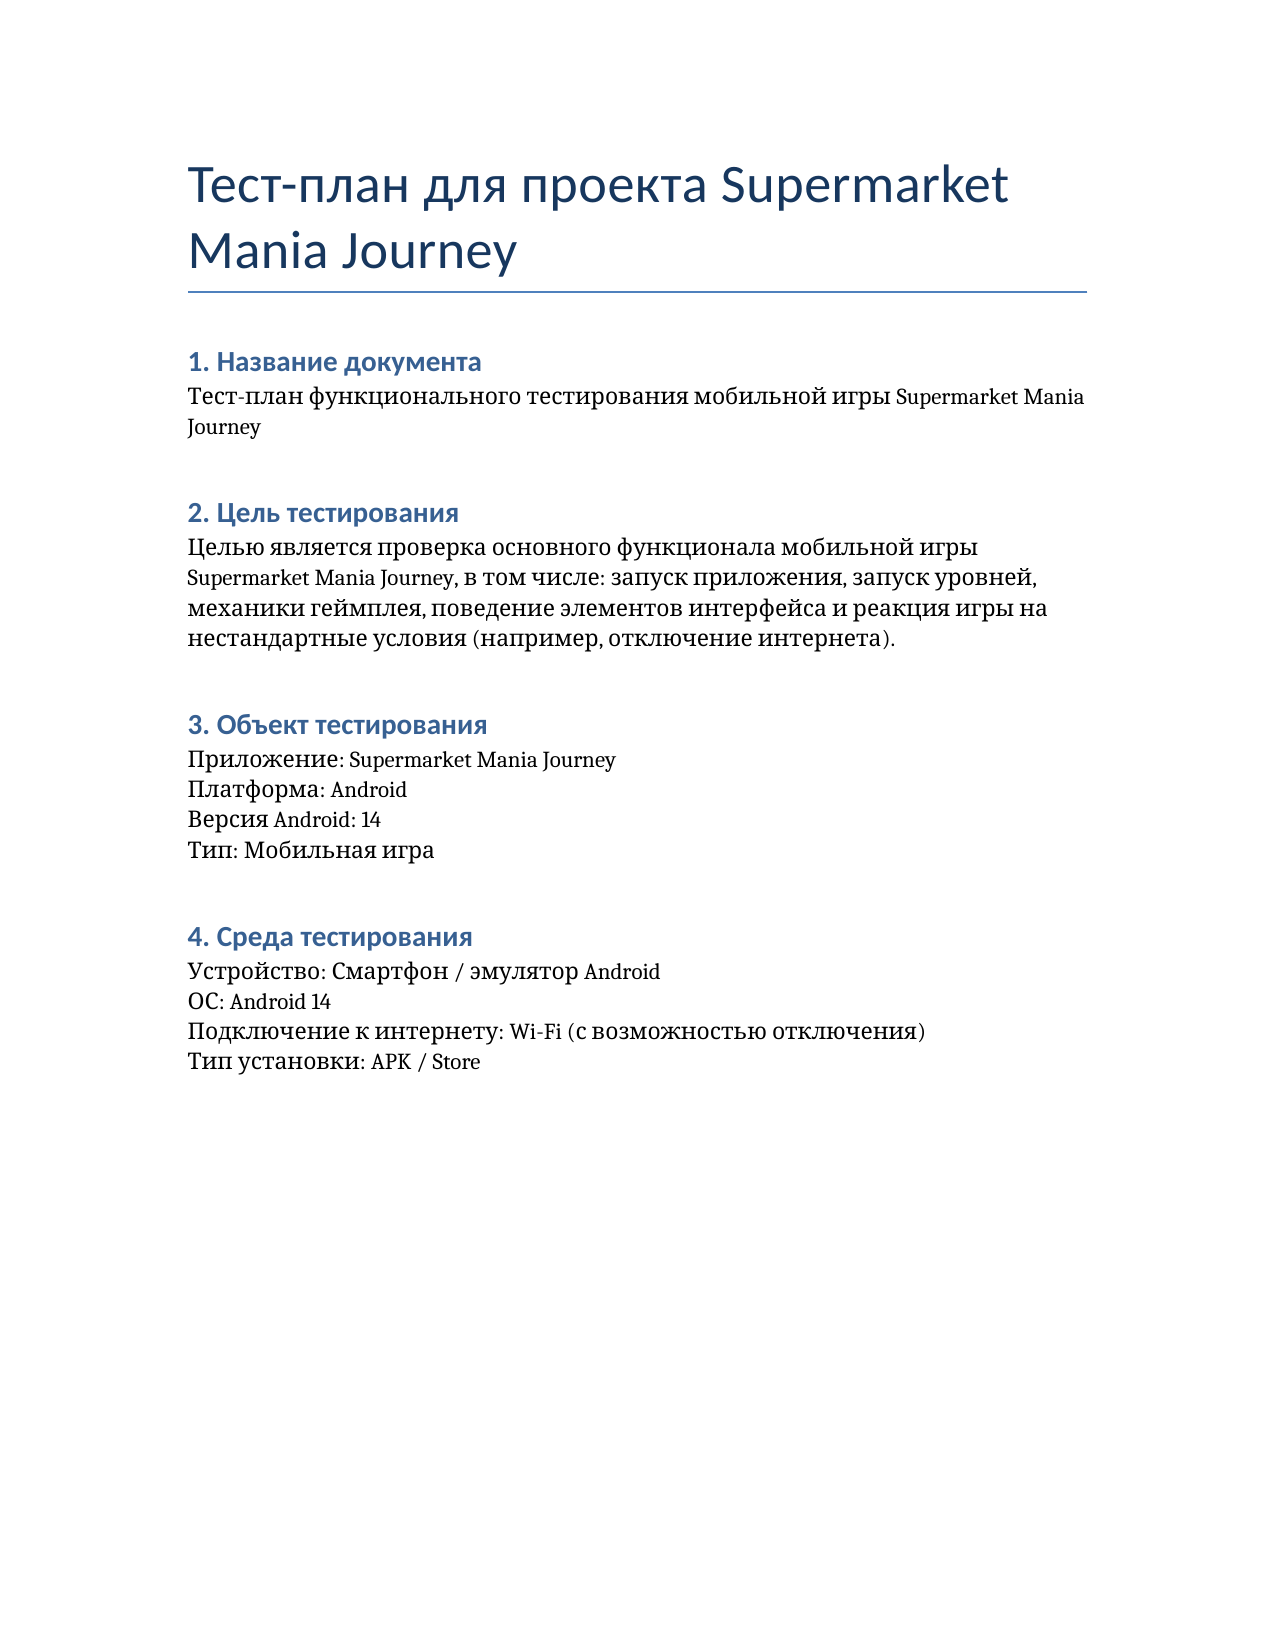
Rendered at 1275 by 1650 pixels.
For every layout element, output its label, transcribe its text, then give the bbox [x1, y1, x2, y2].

text Целью является проверка основного функционала мобильной игры Supermarket Mania Journey, в том числе: запуск приложения, запуск уровней, механики геймплея, поведение элементов интерфейса и реакция игры на нестандартные условия (например, отключение интернета). [187, 535, 1087, 652]
title Тест-план для проекта Supermarket Mania Journey [187, 150, 1087, 293]
subtitle 2. Цель тестирования [187, 494, 1087, 530]
subtitle 4. Среда тестирования [187, 918, 1087, 953]
text Приложение: Supermarket Mania Journey Платформа: Android Версия Android: 14 Тип: Мобильная игра [187, 747, 1087, 864]
text Устройство: Смартфон / эмулятор Android ОС: Android 14 Подключение к интернету: Wi-Fi (с возможностью отключения) Тип установки: APK / Store [187, 958, 1087, 1076]
subtitle 3. Объект тестирования [187, 706, 1087, 741]
subtitle 1. Название документа [187, 343, 1087, 378]
text Тест-план функционального тестирования мобильной игры Supermarket Mania Journey [187, 384, 1087, 440]
